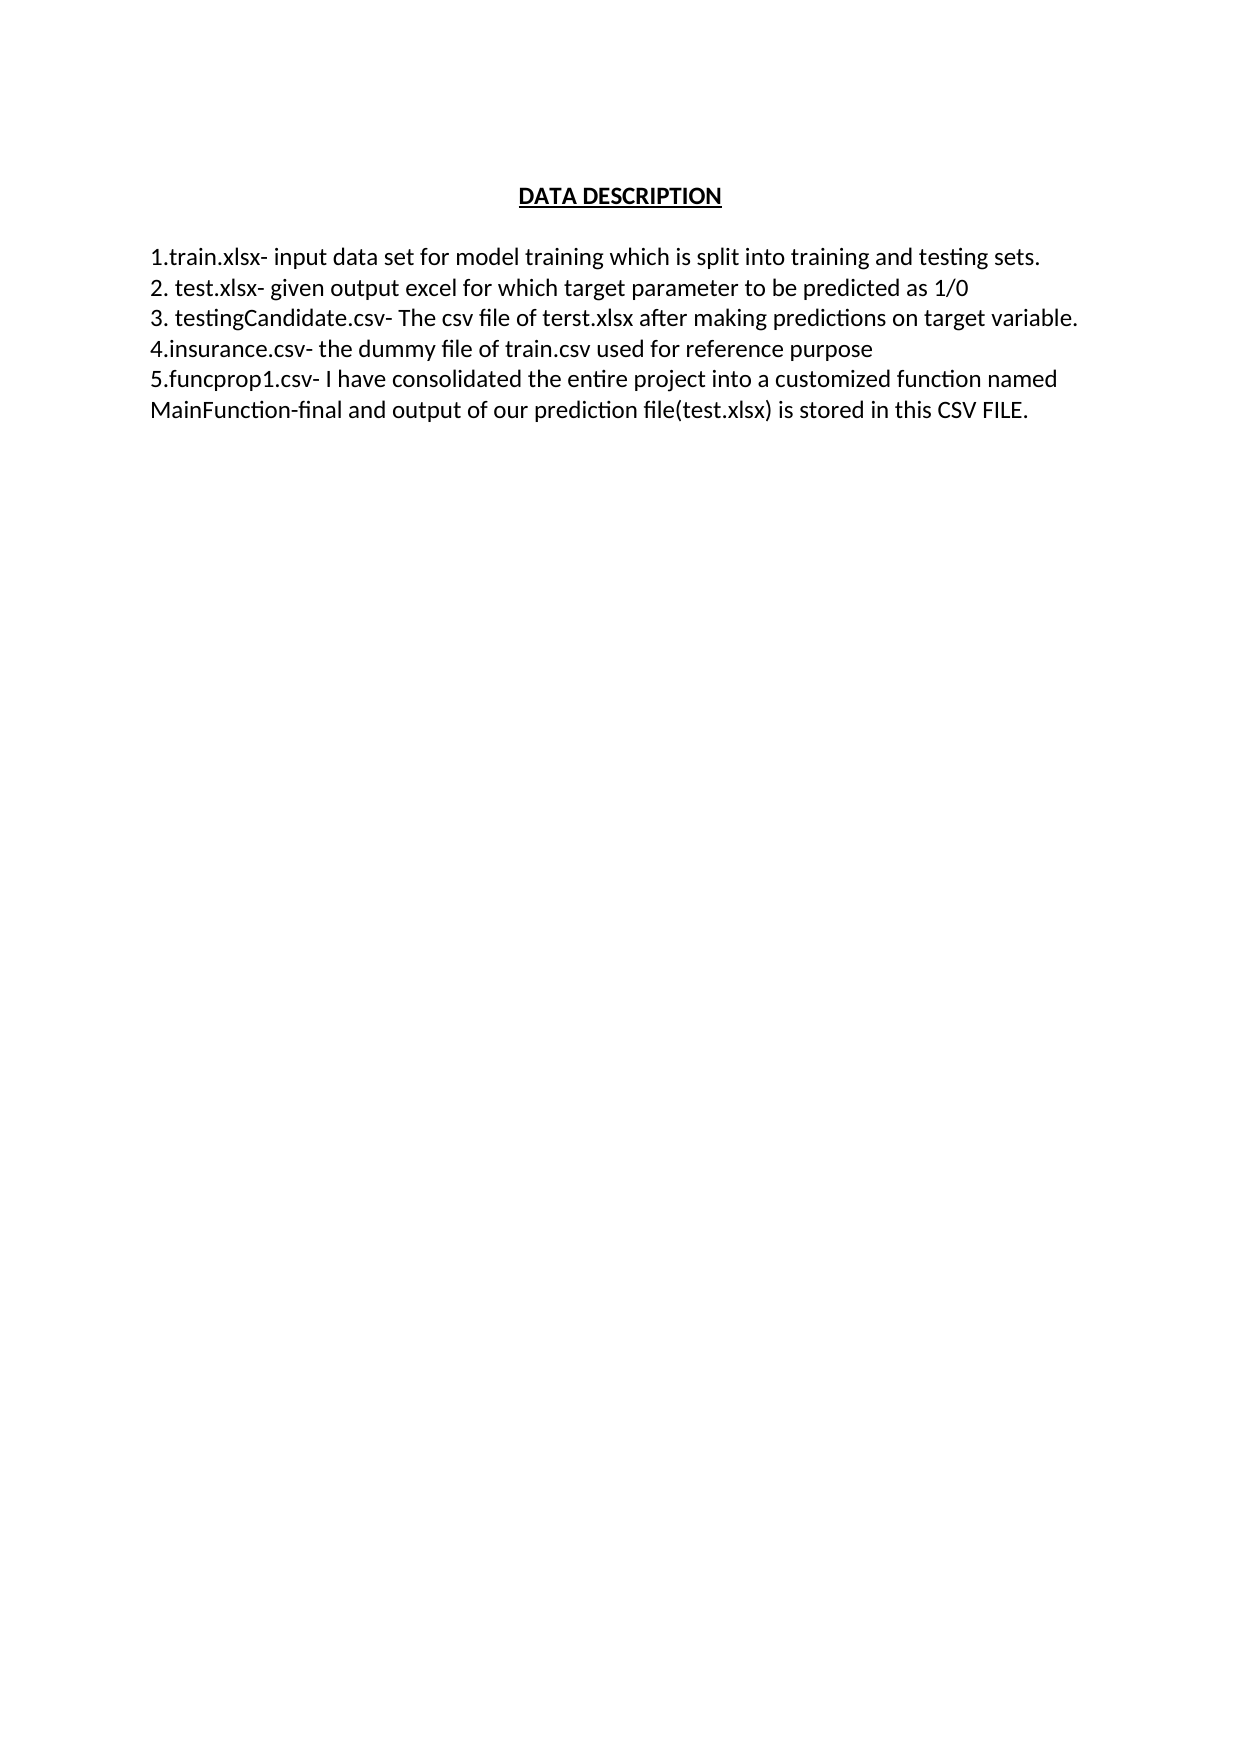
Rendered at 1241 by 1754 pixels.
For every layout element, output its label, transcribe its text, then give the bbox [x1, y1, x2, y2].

text DATA DESCRIPTION [150, 181, 1090, 211]
text 4.insurance.csv- the dummy file of train.csv used for reference purpose [150, 333, 1090, 364]
text 5.funcprop1.csv- I have consolidated the entire project into a customized function named MainFunction-final and output of our prediction file(test.xlsx) is stored in this CSV FILE. [150, 364, 1090, 425]
text 2. test.xlsx- given output excel for which target parameter to be predicted as 1/0 [150, 272, 1090, 303]
text 1.train.xlsx- input data set for model training which is split into training and testing sets. [150, 242, 1090, 272]
text 3. testingCandidate.csv- The csv file of terst.xlsx after making predictions on target variable. [150, 303, 1090, 333]
